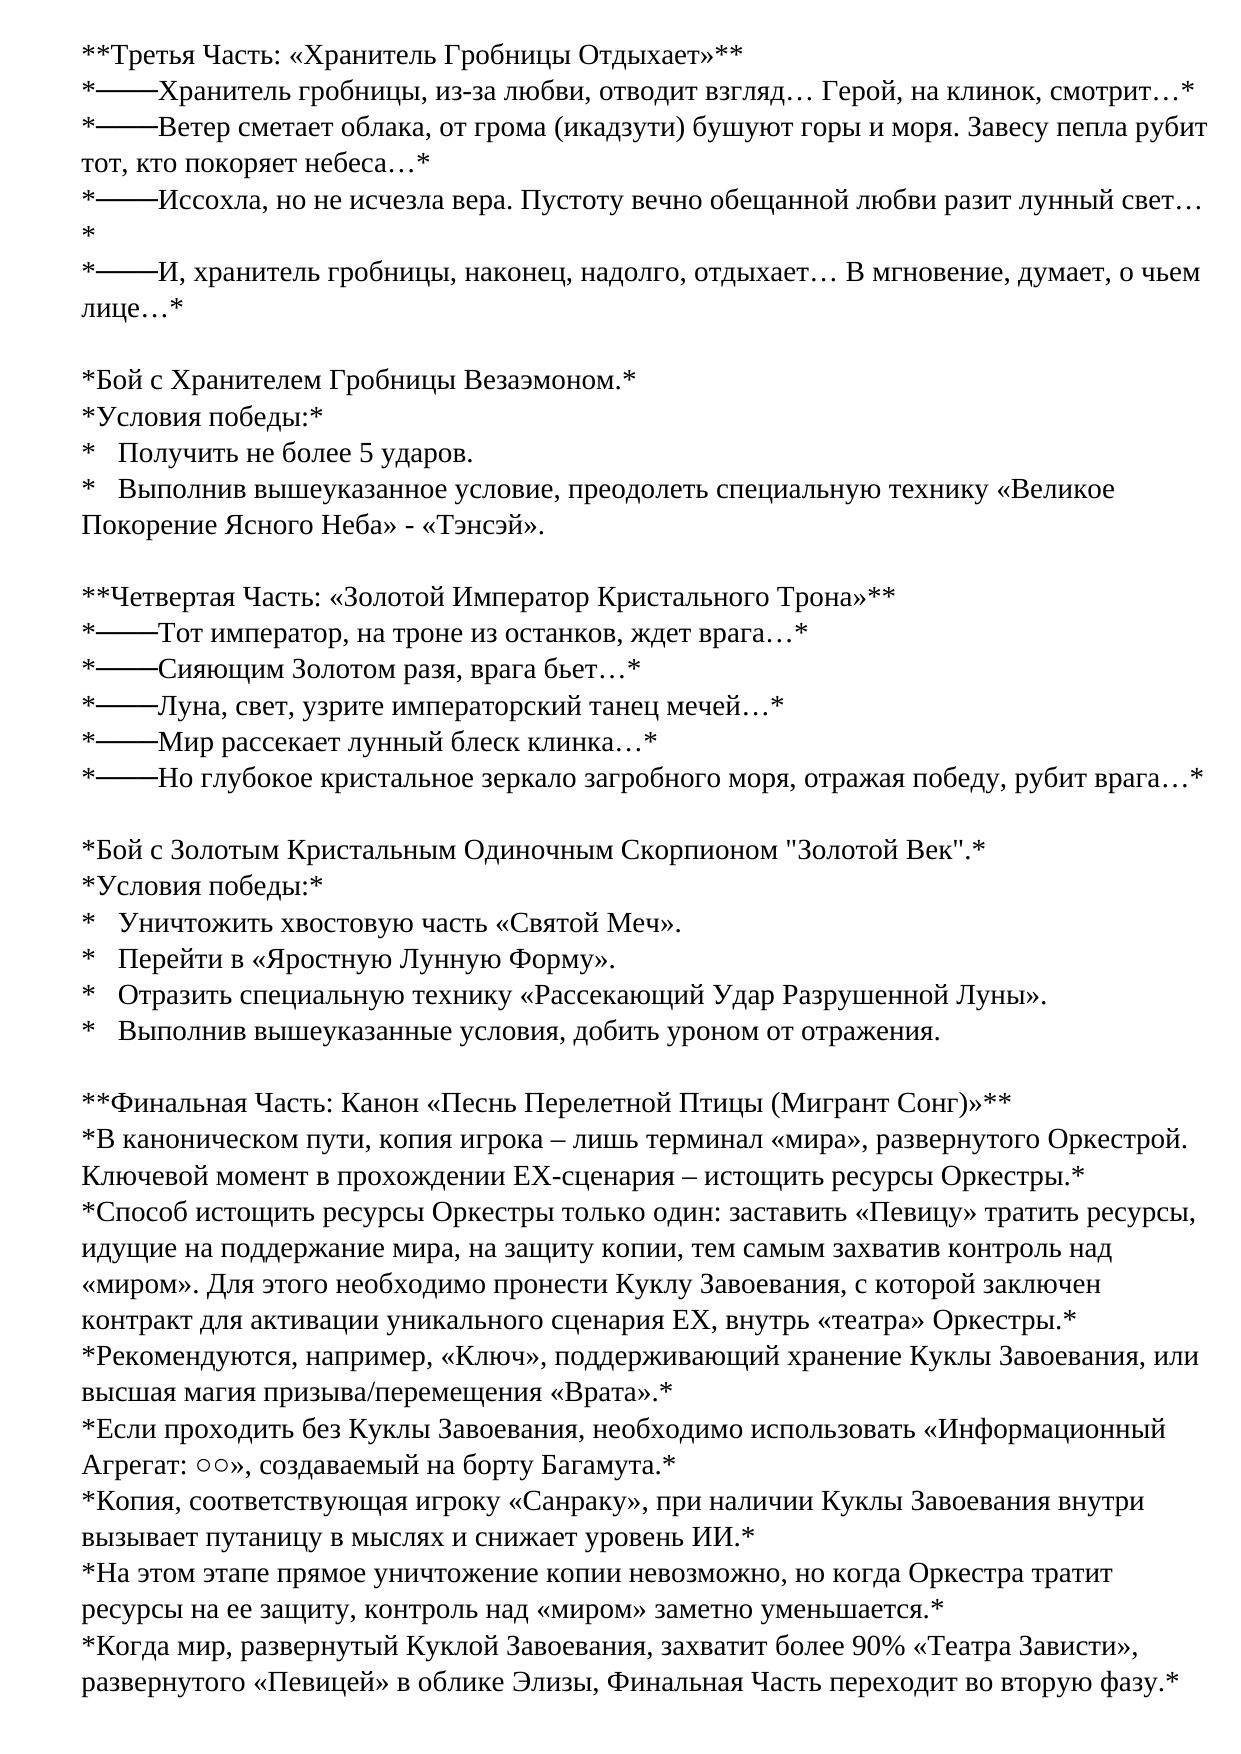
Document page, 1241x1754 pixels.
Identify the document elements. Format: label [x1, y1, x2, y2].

text [81, 37, 1215, 1733]
